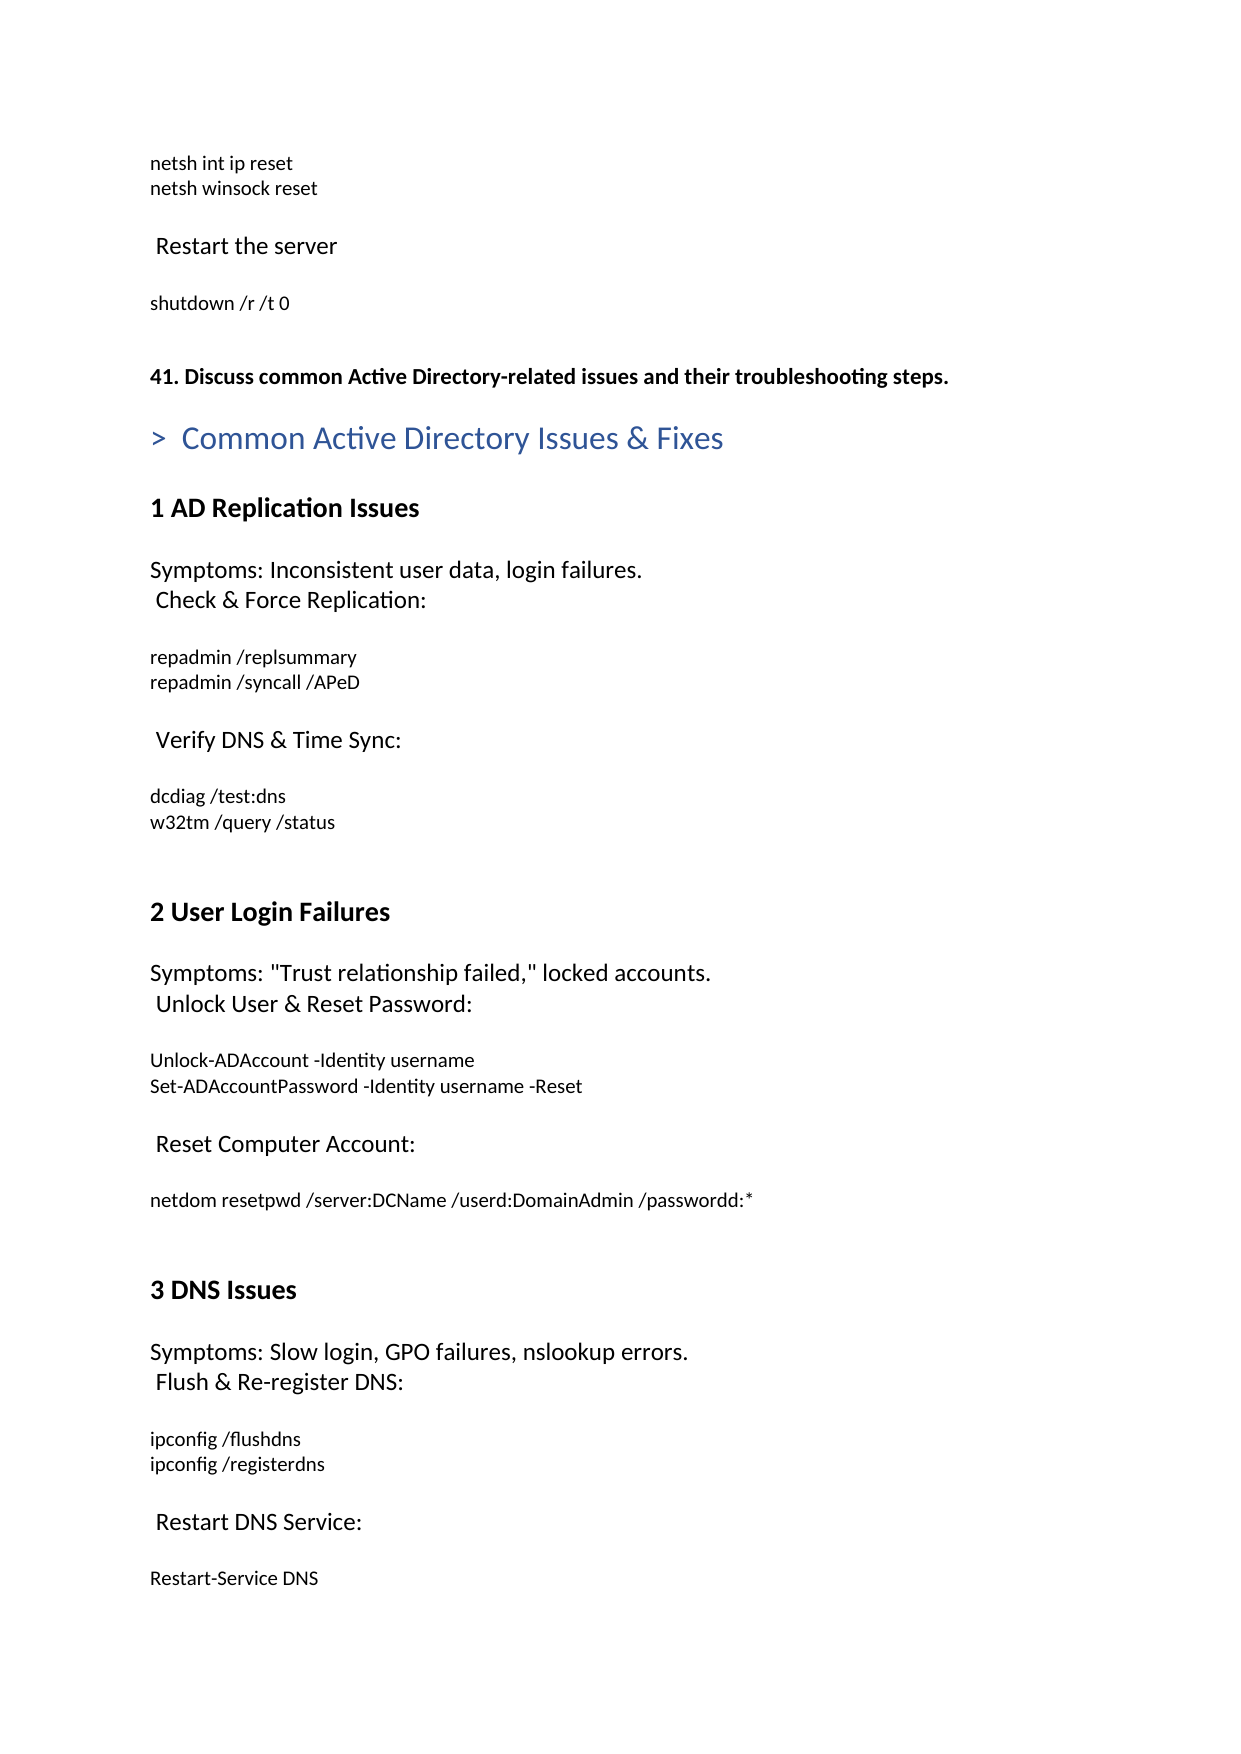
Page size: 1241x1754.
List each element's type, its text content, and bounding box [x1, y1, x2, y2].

text shutdown /r /t 0 [150, 290, 1090, 315]
subtitle 1️ AD Replication Issues [150, 490, 1090, 525]
text ipconfig /flushdns [150, 1426, 1090, 1451]
text Restart the server [150, 230, 1090, 261]
text netsh int ip reset [150, 150, 1090, 175]
text dcdiag /test:dns [150, 784, 1090, 809]
text repadmin /syncall /APeD [150, 669, 1090, 695]
subtitle 2️ User Login Failures [150, 894, 1090, 928]
text Restart-Service DNS [150, 1566, 1090, 1591]
text Reset Computer Account: [150, 1128, 1090, 1158]
text Verify DNS & Time Sync: [150, 724, 1090, 754]
text w32tm /query /status [150, 809, 1090, 834]
text Restart DNS Service: [150, 1506, 1090, 1536]
text Symptoms: Slow login, GPO failures, nslookup errors. Flush & Re-register DNS: [150, 1336, 1090, 1397]
text Unlock-ADAccount -Identity username [150, 1048, 1090, 1073]
text repadmin /replsummary [150, 644, 1090, 669]
subtitle 3️ DNS Issues [150, 1272, 1090, 1307]
text Symptoms: Inconsistent user data, login failures. Check & Force Replication: [150, 554, 1090, 615]
text Set-ADAccountPassword -Identity username -Reset [150, 1073, 1090, 1098]
text Symptoms: "Trust relationship failed," locked accounts. Unlock User & Reset Password: [150, 957, 1090, 1018]
text netsh winsock reset [150, 175, 1090, 201]
text ipconfig /registerdns [150, 1451, 1090, 1477]
text netdom resetpwd /server:DCName /userd:DomainAdmin /passwordd:* [150, 1187, 1090, 1213]
subtitle > Common Active Directory Issues & Fixes [150, 417, 1090, 458]
text 41. Discuss common Active Directory-related issues and their troubleshooting steps. [150, 362, 1090, 390]
